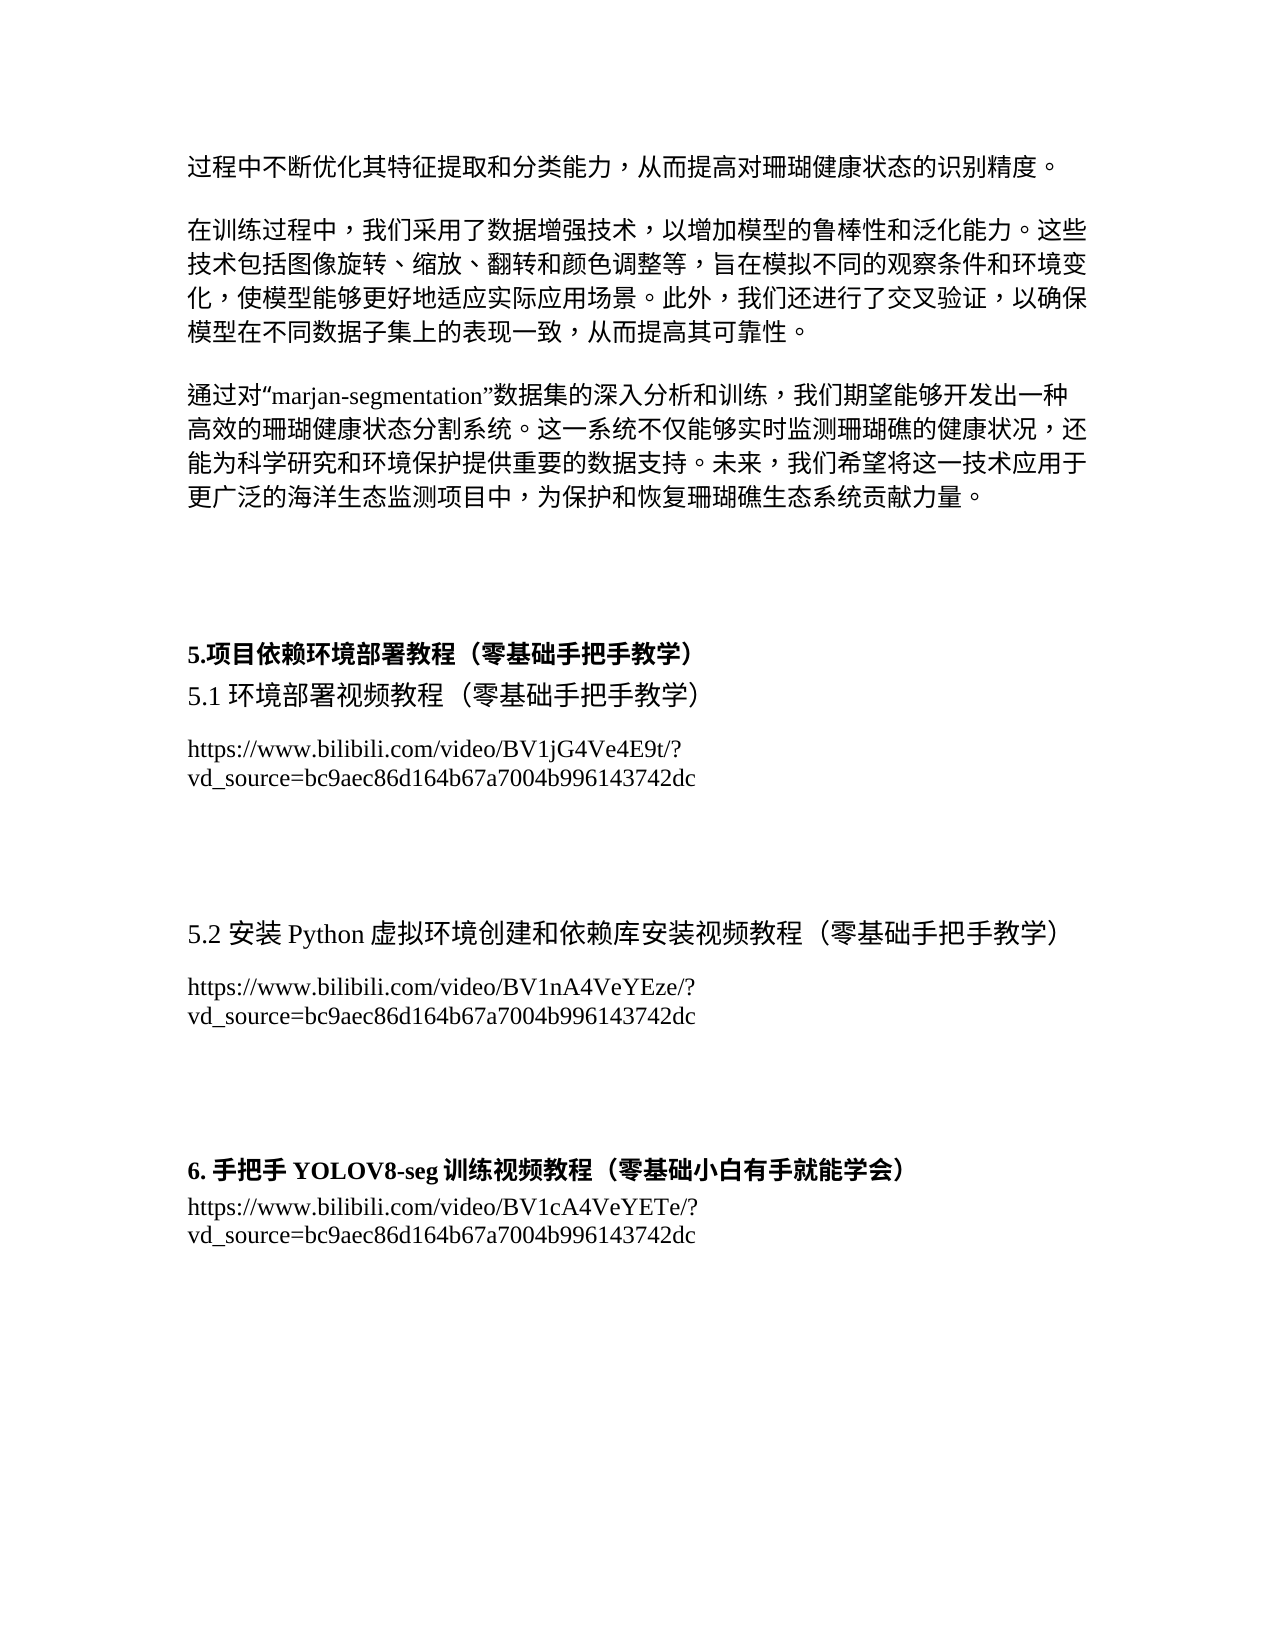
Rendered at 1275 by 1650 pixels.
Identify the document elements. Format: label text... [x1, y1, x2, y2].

subtitle 5.项目依赖环境部署教程（零基础手把手教学） [187, 637, 1087, 671]
text https://www.bilibili.com/video/BV1nA4VeYEze/?vd_source=bc9aec86d164b67a7004b996143742dc [187, 972, 1087, 1029]
text 5.2 安装Python虚拟环境创建和依赖库安装视频教程（零基础手把手教学） [187, 914, 1087, 951]
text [187, 150, 1087, 514]
text https://www.bilibili.com/video/BV1cA4VeYETe/?vd_source=bc9aec86d164b67a7004b996143742dc [187, 1192, 1087, 1249]
text https://www.bilibili.com/video/BV1jG4Ve4E9t/?vd_source=bc9aec86d164b67a7004b996143742dc [187, 734, 1087, 791]
text 5.1 环境部署视频教程（零基础手把手教学） [187, 676, 1087, 713]
subtitle 6. 手把手YOLOV8-seg训练视频教程（零基础小白有手就能学会） [187, 1152, 1087, 1186]
